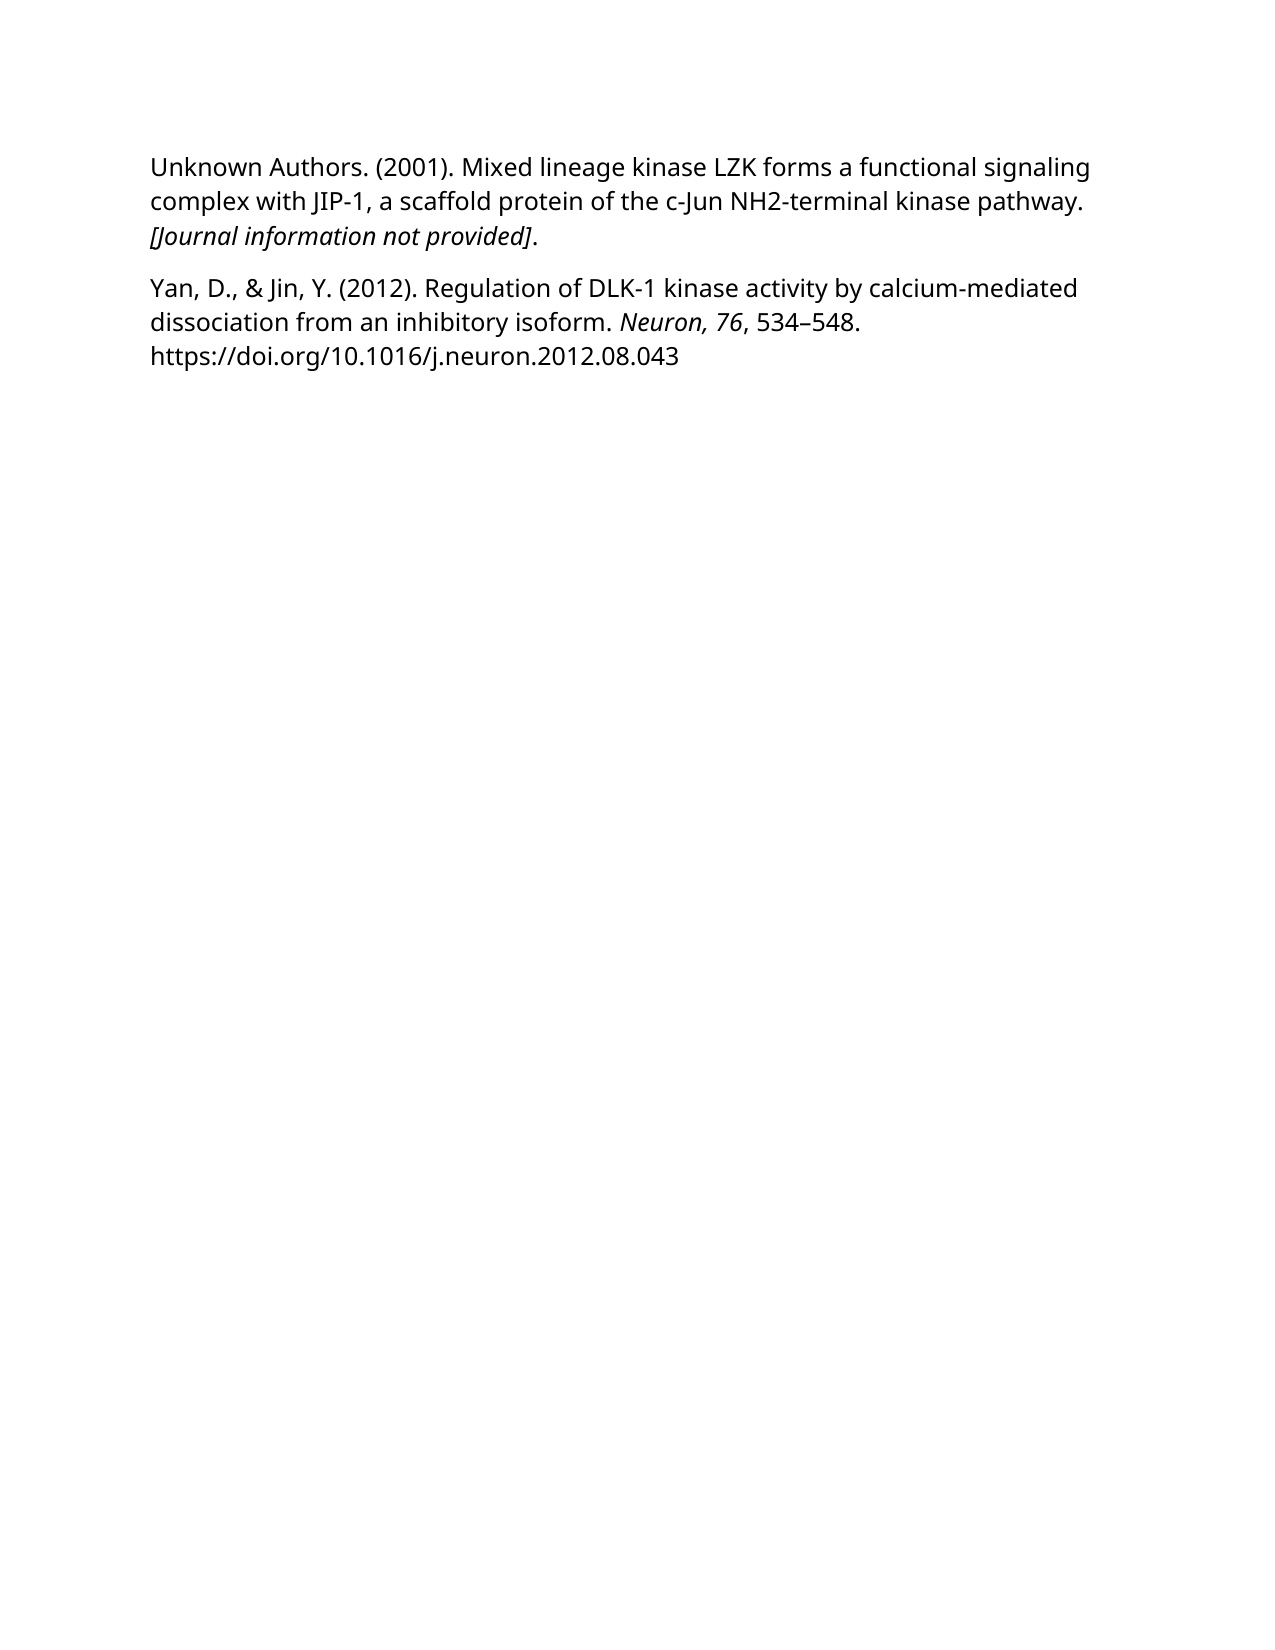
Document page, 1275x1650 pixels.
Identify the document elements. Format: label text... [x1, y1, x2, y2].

text Yan, D., & Jin, Y. (2012). Regulation of DLK-1 kinase activity by calcium-mediated dissociation from an inhibitory isoform. Neuron, 76, 534–548. https://doi.org/10.1016/j.neuron.2012.08.043 [150, 271, 1125, 373]
text Unknown Authors. (2001). Mixed lineage kinase LZK forms a functional signaling complex with JIP-1, a scaffold protein of the c-Jun NH2-terminal kinase pathway. [Journal information not provided]. [150, 150, 1125, 252]
